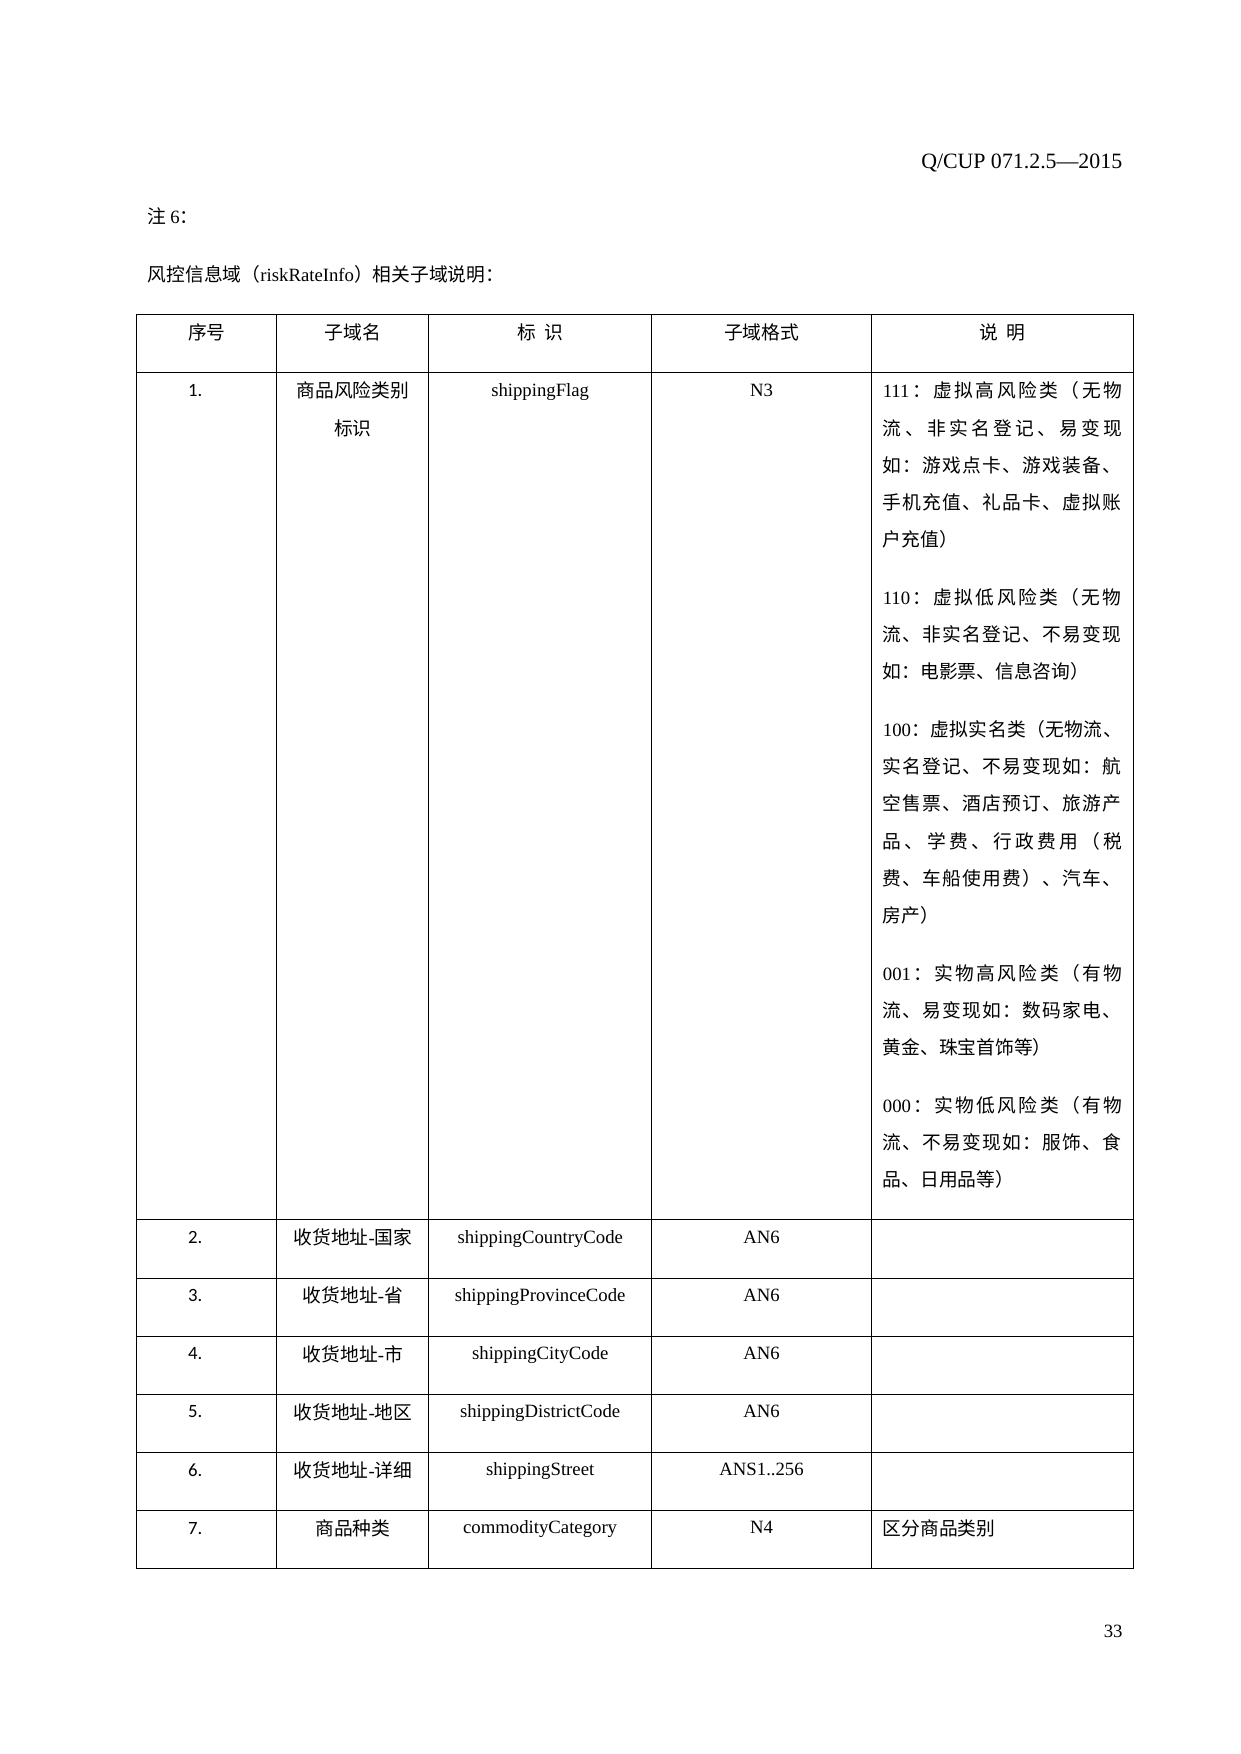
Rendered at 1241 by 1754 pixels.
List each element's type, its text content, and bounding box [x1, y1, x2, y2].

table_cell N4 [652, 1511, 871, 1568]
table_cell [137, 1511, 276, 1568]
table_cell AN6 [652, 1220, 871, 1277]
table_cell [872, 1279, 1133, 1336]
table_cell 商品种类 [277, 1511, 428, 1568]
table_cell [137, 1337, 276, 1394]
table_cell [872, 1337, 1133, 1394]
table_cell 收货地址-市 [277, 1337, 428, 1394]
table_cell shippingCountryCode [429, 1220, 651, 1277]
table_header 标 识 [429, 315, 651, 372]
table_cell shippingDistrictCode [429, 1395, 651, 1452]
table_header 序号 [137, 315, 276, 372]
table_cell 收货地址-省 [277, 1279, 428, 1336]
table_cell commodityCategory [429, 1511, 651, 1568]
table_cell 111：虚拟高风险类（无物流、非实名登记、易变现如：游戏点卡、游戏装备、手机充值、礼品卡、虚拟账户充值） 110：虚拟低风险类（无物流、非实名登记、不易变现如：电影票、信息咨询） 100：虚拟实名类（无物流、实名登记、不易变现如：航空售票、酒店预订、旅游产品、学费、行政费用（税费、车船使用费）、汽车、房产） 001：实物高风险类（有物流、易变现如：数码家电、黄金、珠宝首饰等） 000：实物低风险类（有物流、不易变现如：服饰、食品、日用品等） [872, 373, 1133, 1219]
table_header 说 明 [872, 315, 1133, 372]
list 风控信息域（riskRateInfo）相关子域说明： [148, 257, 1122, 289]
table_cell [137, 1395, 276, 1452]
table_cell 商品风险类别标识 [277, 373, 428, 1219]
table_cell [137, 1279, 276, 1336]
table_cell [137, 373, 276, 1219]
table_cell AN6 [652, 1395, 871, 1452]
table_cell [872, 1453, 1133, 1510]
table_cell shippingCityCode [429, 1337, 651, 1394]
table_cell N3 [652, 373, 871, 1219]
table_cell shippingFlag [429, 373, 651, 1219]
table_cell ANS1..256 [652, 1453, 871, 1510]
table_cell [137, 1220, 276, 1277]
table_cell shippingProvinceCode [429, 1279, 651, 1336]
table_cell AN6 [652, 1337, 871, 1394]
table_cell [137, 1453, 276, 1510]
table_cell 收货地址-地区 [277, 1395, 428, 1452]
table_cell shippingStreet [429, 1453, 651, 1510]
table_cell [872, 1395, 1133, 1452]
table_cell 收货地址-详细 [277, 1453, 428, 1510]
table_cell [872, 1220, 1133, 1277]
list 注6： [148, 199, 1122, 232]
table_header 子域名 [277, 315, 428, 372]
table_cell 区分商品类别 [872, 1511, 1133, 1568]
table_header 子域格式 [652, 315, 871, 372]
table_cell 收货地址-国家 [277, 1220, 428, 1277]
table_cell AN6 [652, 1279, 871, 1336]
